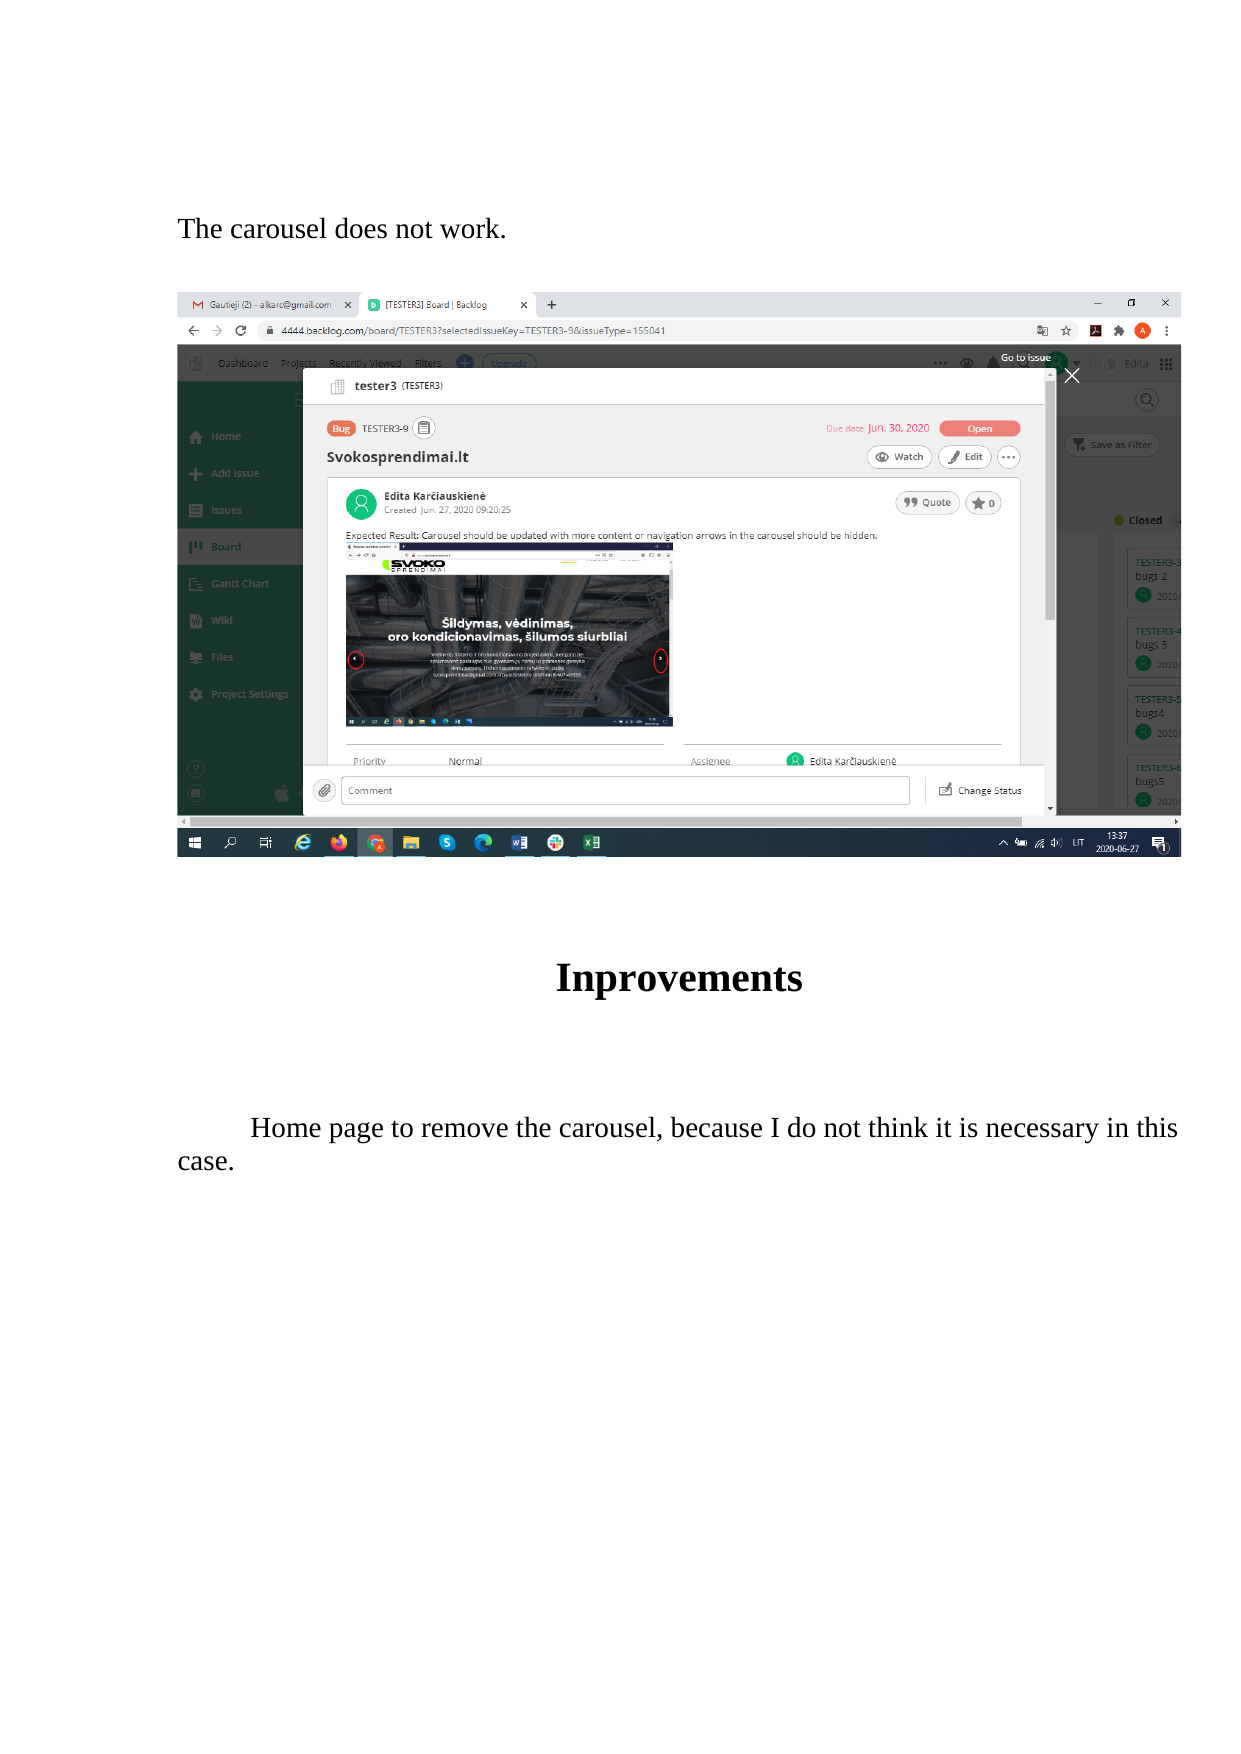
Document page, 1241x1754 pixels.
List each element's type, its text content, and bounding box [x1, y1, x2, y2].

text Inprovements [177, 952, 1181, 1000]
text The carousel does not work. [177, 211, 1181, 244]
text Home page to remove the carousel, because I do not think it is necessary in this case. [177, 1110, 1181, 1177]
picture [177, 292, 1182, 857]
